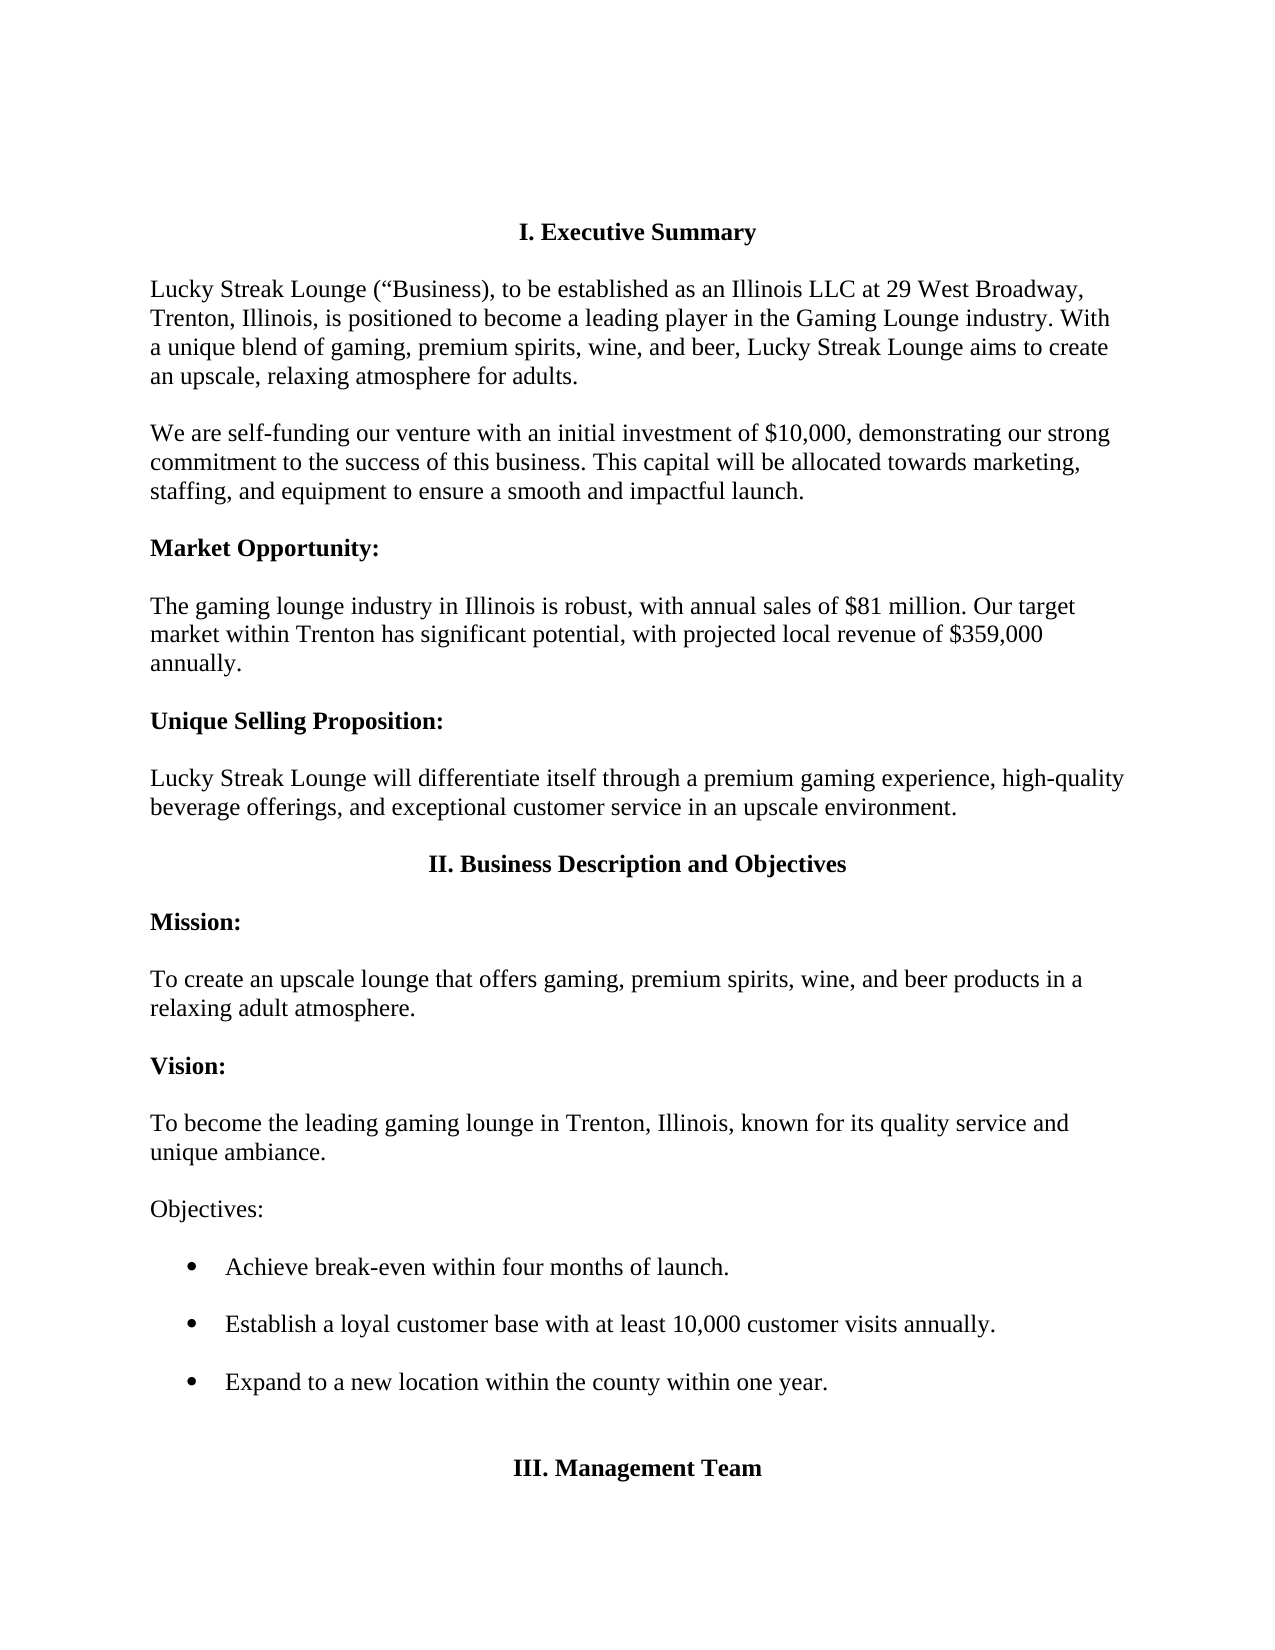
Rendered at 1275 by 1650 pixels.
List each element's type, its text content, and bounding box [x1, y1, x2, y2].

list Achieve break-even within four months of launch. [187, 1252, 1125, 1281]
text III. Management Team [150, 1453, 1125, 1482]
text Lucky Streak Lounge will differentiate itself through a premium gaming experience, high-quality beverage offerings, and exceptional customer service in an upscale environment. [150, 763, 1125, 821]
text We are self-funding our venture with an initial investment of $10,000, demonstrating our strong commitment to the success of this business. This capital will be allocated towards marketing, staffing, and equipment to ensure a smooth and impactful launch. [150, 418, 1125, 504]
text Objectives: [150, 1194, 1125, 1223]
text To become the leading gaming lounge in Trenton, Illinois, known for its quality service and unique ambiance. [150, 1108, 1125, 1166]
text To create an upscale lounge that offers gaming, premium spirits, wine, and beer products in a relaxing adult atmosphere. [150, 964, 1125, 1022]
text I. Executive Summary [150, 217, 1125, 246]
text Vision: [150, 1051, 1125, 1079]
list Expand to a new location within the county within one year. [187, 1367, 1125, 1396]
list Establish a loyal customer base with at least 10,000 customer visits annually. [187, 1309, 1125, 1338]
text II. Business Description and Objectives [150, 849, 1125, 878]
text Unique Selling Proposition: [150, 706, 1125, 734]
text Market Opportunity: [150, 533, 1125, 562]
text The gaming lounge industry in Illinois is robust, with annual sales of $81 million. Our target market within Trenton has significant potential, with projected local revenue of $359,000 annually. [150, 591, 1125, 677]
text Mission: [150, 907, 1125, 936]
text Lucky Streak Lounge (“Business), to be established as an Illinois LLC at 29 West Broadway, Trenton, Illinois, is positioned to become a leading player in the Gaming Lounge industry. With a unique blend of gaming, premium spirits, wine, and beer, Lucky Streak Lounge aims to create an upscale, relaxing atmosphere for adults. [150, 274, 1125, 389]
